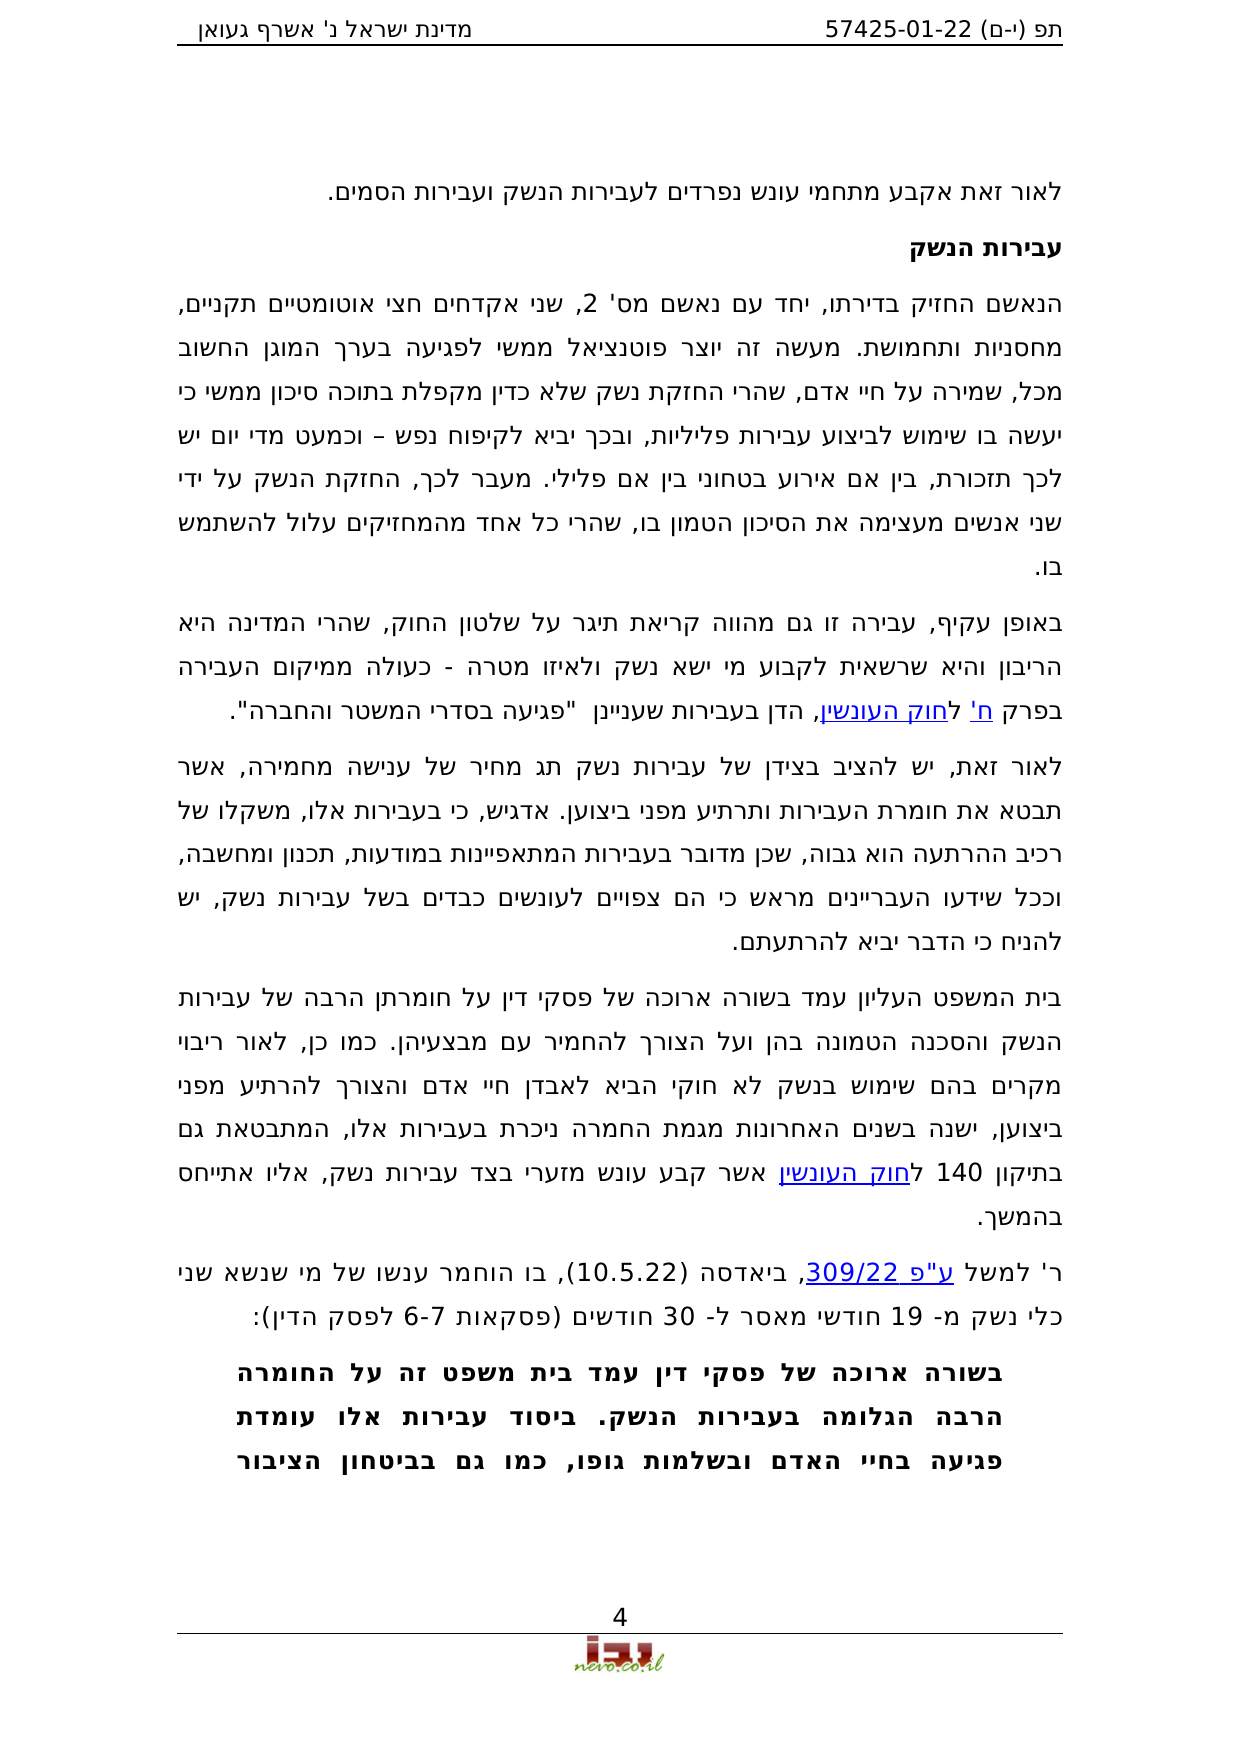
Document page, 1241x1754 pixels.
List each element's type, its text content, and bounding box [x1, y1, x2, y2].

text לאור זאת אקבע מתחמי עונש נפרדים לעבירות הנשק ועבירות הסמים. [177, 177, 1063, 206]
picture [574, 1635, 666, 1673]
list ר' למשל ע"פ 309/22, ביאדסה (10.5.22), בו הוחמר ענשו של מי שנשא שני כלי נשק מ- 19 חודשי מאסר ל- 30 חודשים (פסקאות 6-7 לפסק הדין): [177, 1258, 1063, 1331]
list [236, 1358, 1004, 1475]
text הנאשם החזיק בדירתו, יחד עם נאשם מס' 2, שני אקדחים חצי אוטומטיים תקניים, מחסניות ותחמושת. מעשה זה יוצר פוטנציאל ממשי לפגיעה בערך המוגן החשוב מכל, שמירה על חיי אדם, שהרי החזקת נשק שלא כדין מקפלת בתוכה סיכון ממשי כי יעשה בו שימוש לביצוע עבירות פליליות, ובכך יביא לקיפוח נפש – וכמעט מדי יום יש לכך תזכורת, בין אם אירוע בטחוני בין אם פלילי. מעבר לכך, החזקת הנשק על ידי שני אנשים מעצימה את הסיכון הטמון בו, שהרי כל אחד מהמחזיקים עלול להשתמש בו. [177, 290, 1063, 581]
text לאור זאת, יש להציב בצידן של עבירות נשק תג מחיר של ענישה מחמירה, אשר תבטא את חומרת העבירות ותרתיע מפני ביצוען. אדגיש, כי בעבירות אלו, משקלו של רכיב ההרתעה הוא גבוה, שכן מדובר בעבירות המתאפיינות במודעות, תכנון ומחשבה, וככל שידעו העבריינים מראש כי הם צפויים לעונשים כבדים בשל עבירות נשק, יש להניח כי הדבר יביא להרתעתם. [177, 752, 1063, 956]
text בית המשפט העליון עמד בשורה ארוכה של פסקי דין על חומרתן הרבה של עבירות הנשק והסכנה הטמונה בהן ועל הצורך להחמיר עם מבצעיהן. כמו כן, לאור ריבוי מקרים בהם שימוש בנשק לא חוקי הביא לאבדן חיי אדם והצורך להרתיע מפני ביצוען, ישנה בשנים האחרונות מגמת החמרה ניכרת בעבירות אלו, המתבטאת גם בתיקון 140 לחוק העונשין אשר קבע עונש מזערי בצד עבירות נשק, אליו אתייחס בהמשך. [177, 983, 1063, 1231]
text עבירות הנשק [177, 233, 1063, 263]
text באופן עקיף, עבירה זו גם מהווה קריאת תיגר על שלטון החוק, שהרי המדינה היא הריבון והיא שרשאית לקבוע מי ישא נשק ולאיזו מטרה - כעולה ממיקום העבירה בפרק ח' לחוק העונשין, הדן בעבירות שעניינן "פגיעה בסדרי המשטר והחברה". [177, 608, 1063, 725]
